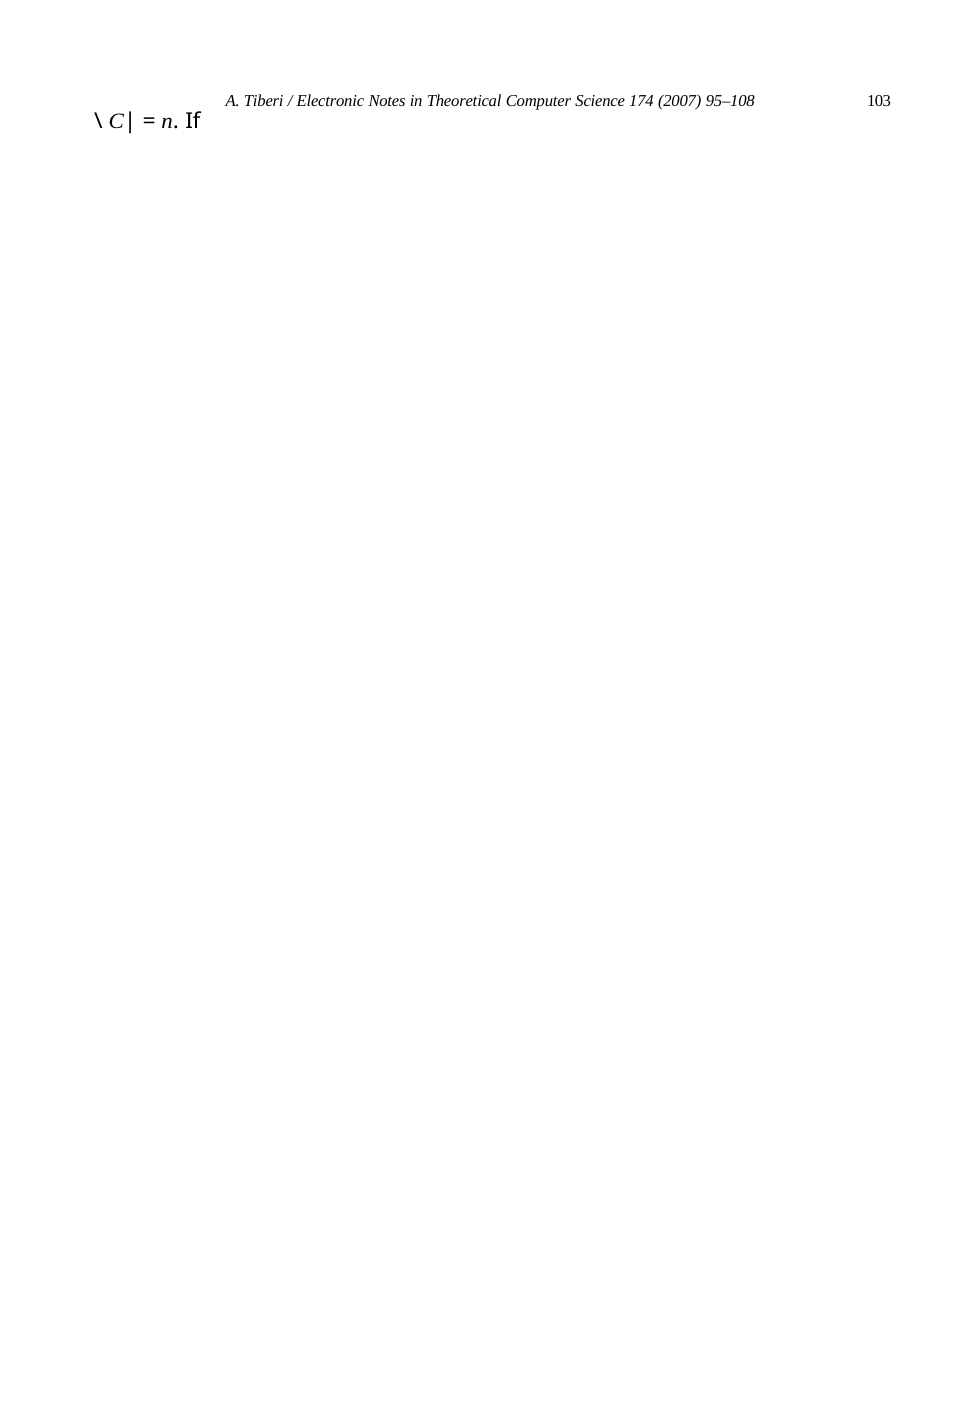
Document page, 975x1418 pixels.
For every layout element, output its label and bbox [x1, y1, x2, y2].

text [94, 110, 904, 133]
